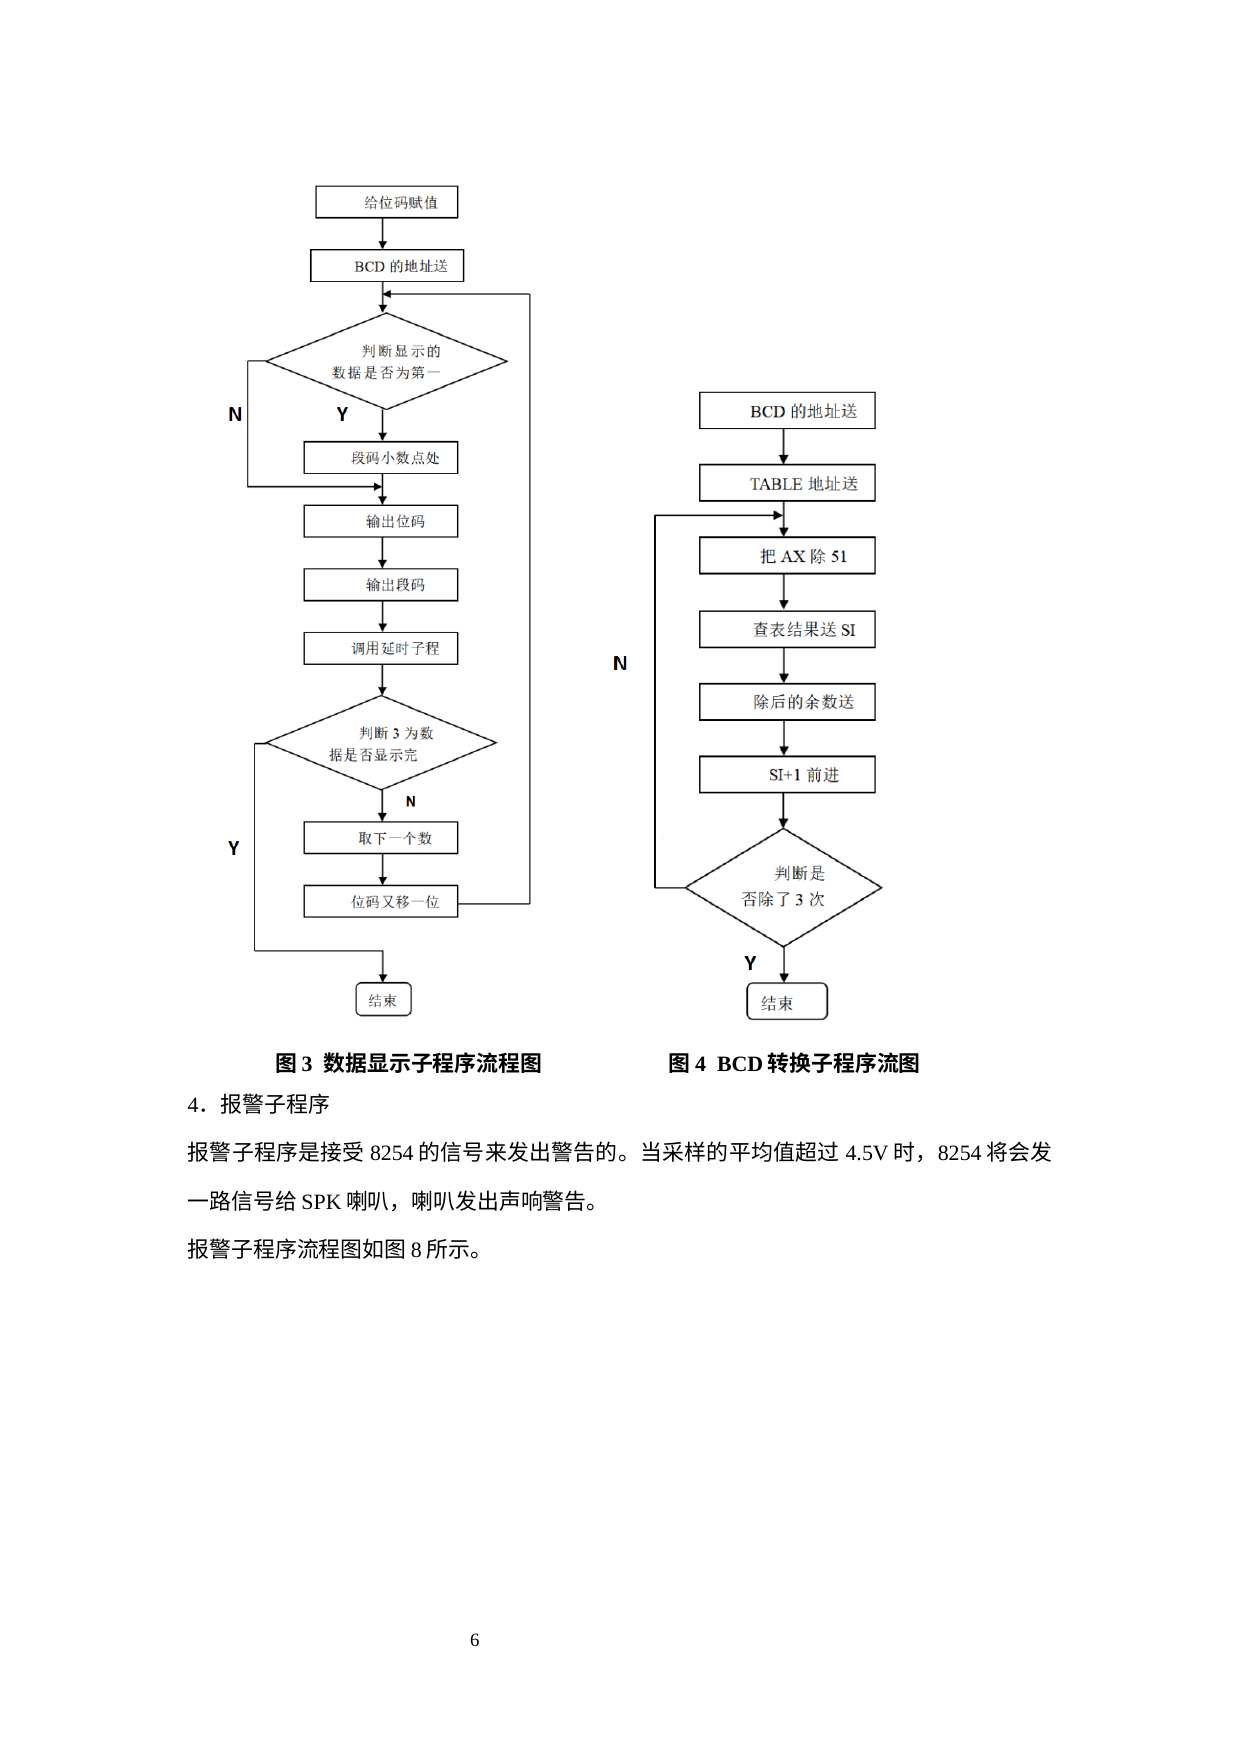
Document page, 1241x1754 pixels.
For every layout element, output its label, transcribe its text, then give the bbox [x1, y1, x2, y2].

text 图3 数据显示子程序流程图 图4 BCD转换子程序流图 [187, 1046, 1053, 1078]
picture [220, 174, 550, 1027]
text 报警子程序流程图如图8所示。 [187, 1232, 1053, 1264]
text 报警子程序是接受8254的信号来发出警告的。当采样的平均值超过4.5V时，8254将会发一路信号给SPK喇叭，喇叭发出声响警告。 [187, 1134, 1053, 1216]
text 4．报警子程序 [187, 1086, 1053, 1119]
picture [599, 385, 900, 1027]
